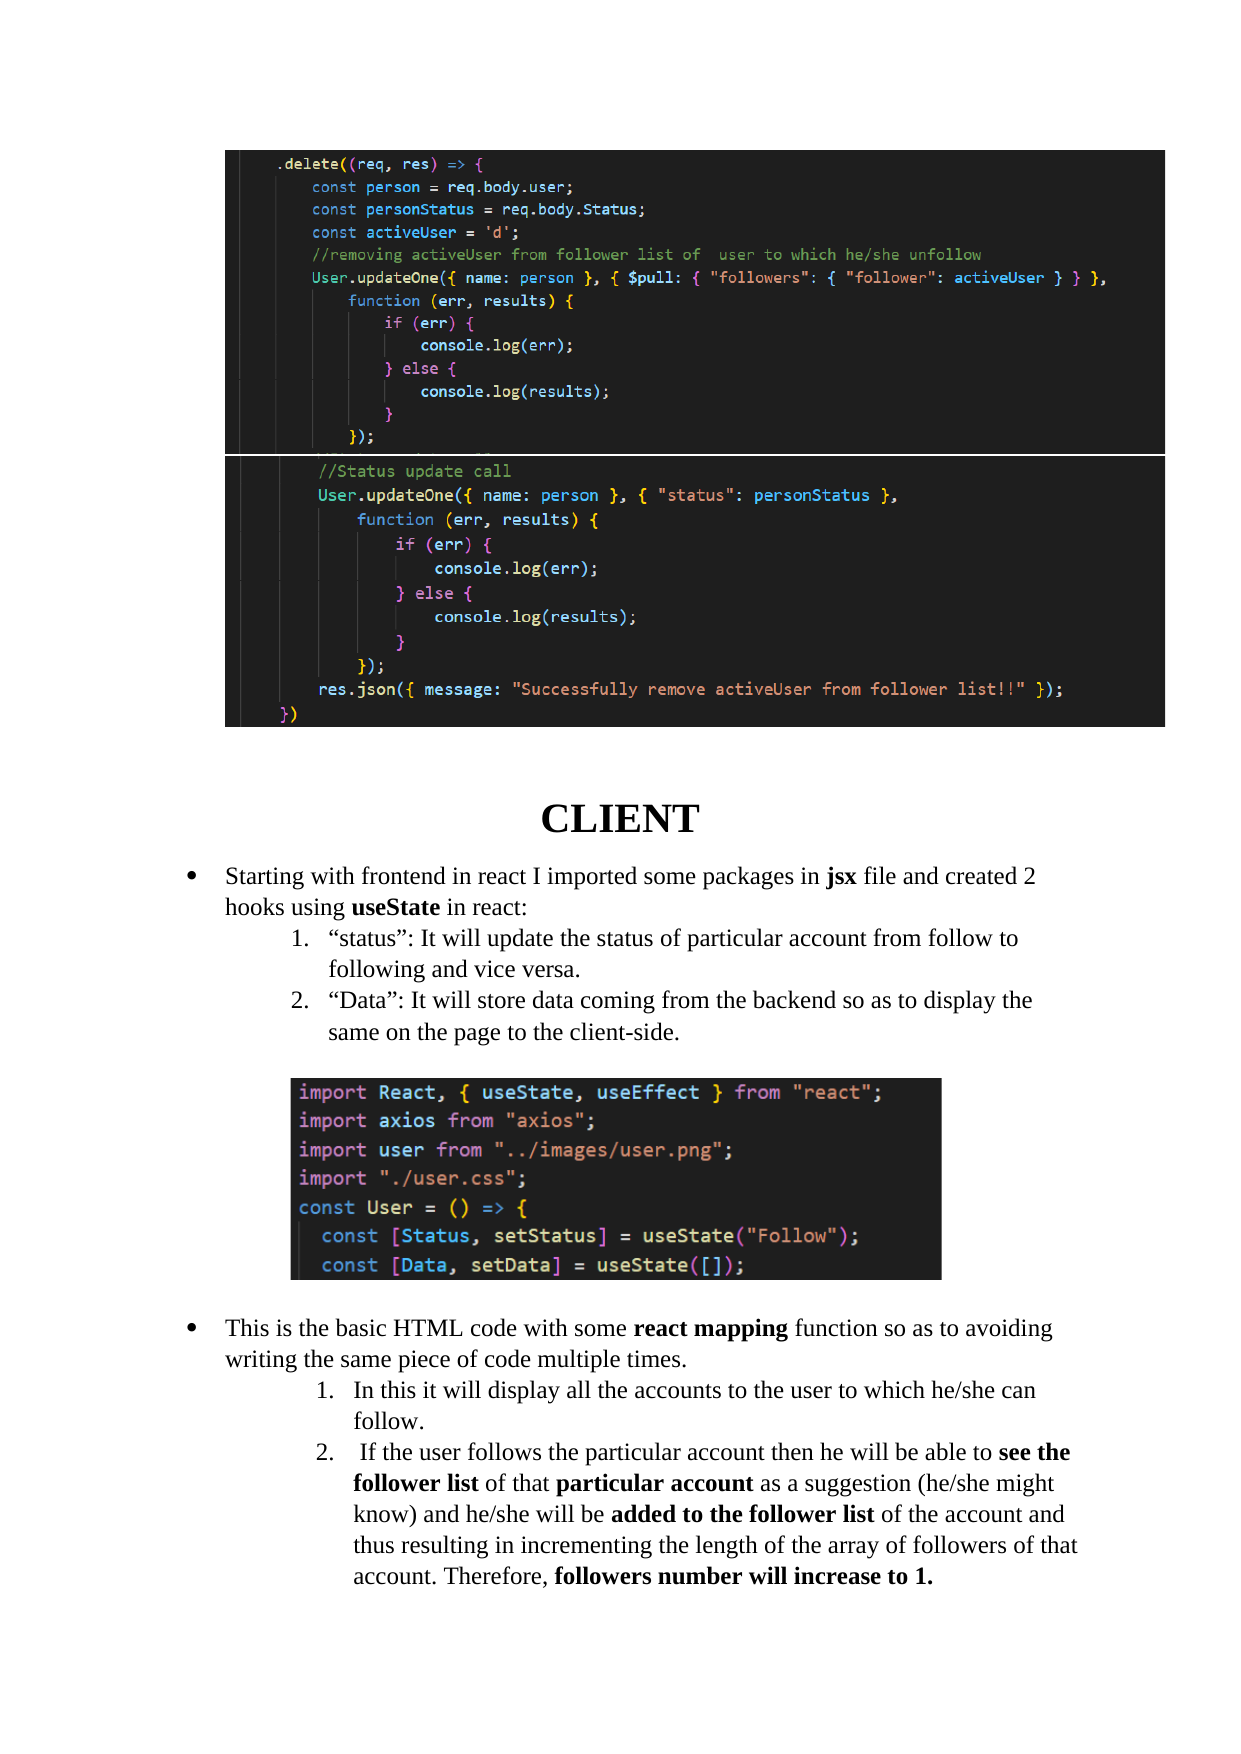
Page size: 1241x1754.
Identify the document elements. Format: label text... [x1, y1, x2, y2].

picture [225, 150, 1166, 454]
list If the user follows the particular account then he will be able to see the follower list of that particular account as a suggestion (he/she might know) and he/she will be added to the follower list of the account and thus resulting in incrementing the length of the array of followers of that account. Therefore, followers number will increase to 1. [316, 1437, 1090, 1590]
text CLIENT [150, 793, 1090, 841]
list This is the basic HTML code with some react mapping function so as to avoiding writing the same piece of code multiple times. [187, 1313, 1090, 1373]
list “status”: It will update the status of particular account from follow to following and vice versa. [291, 923, 1090, 983]
picture [225, 456, 1166, 727]
list Starting with frontend in react I imported some packages in jsx file and created 2 hooks using useState in react: [187, 861, 1090, 921]
list “Data”: It will store data coming from the backend so as to display the same on the page to the client-side. [291, 986, 1090, 1045]
list In this it will display all the accounts to the user to which he/she can follow. [316, 1375, 1090, 1435]
picture [290, 1078, 942, 1280]
